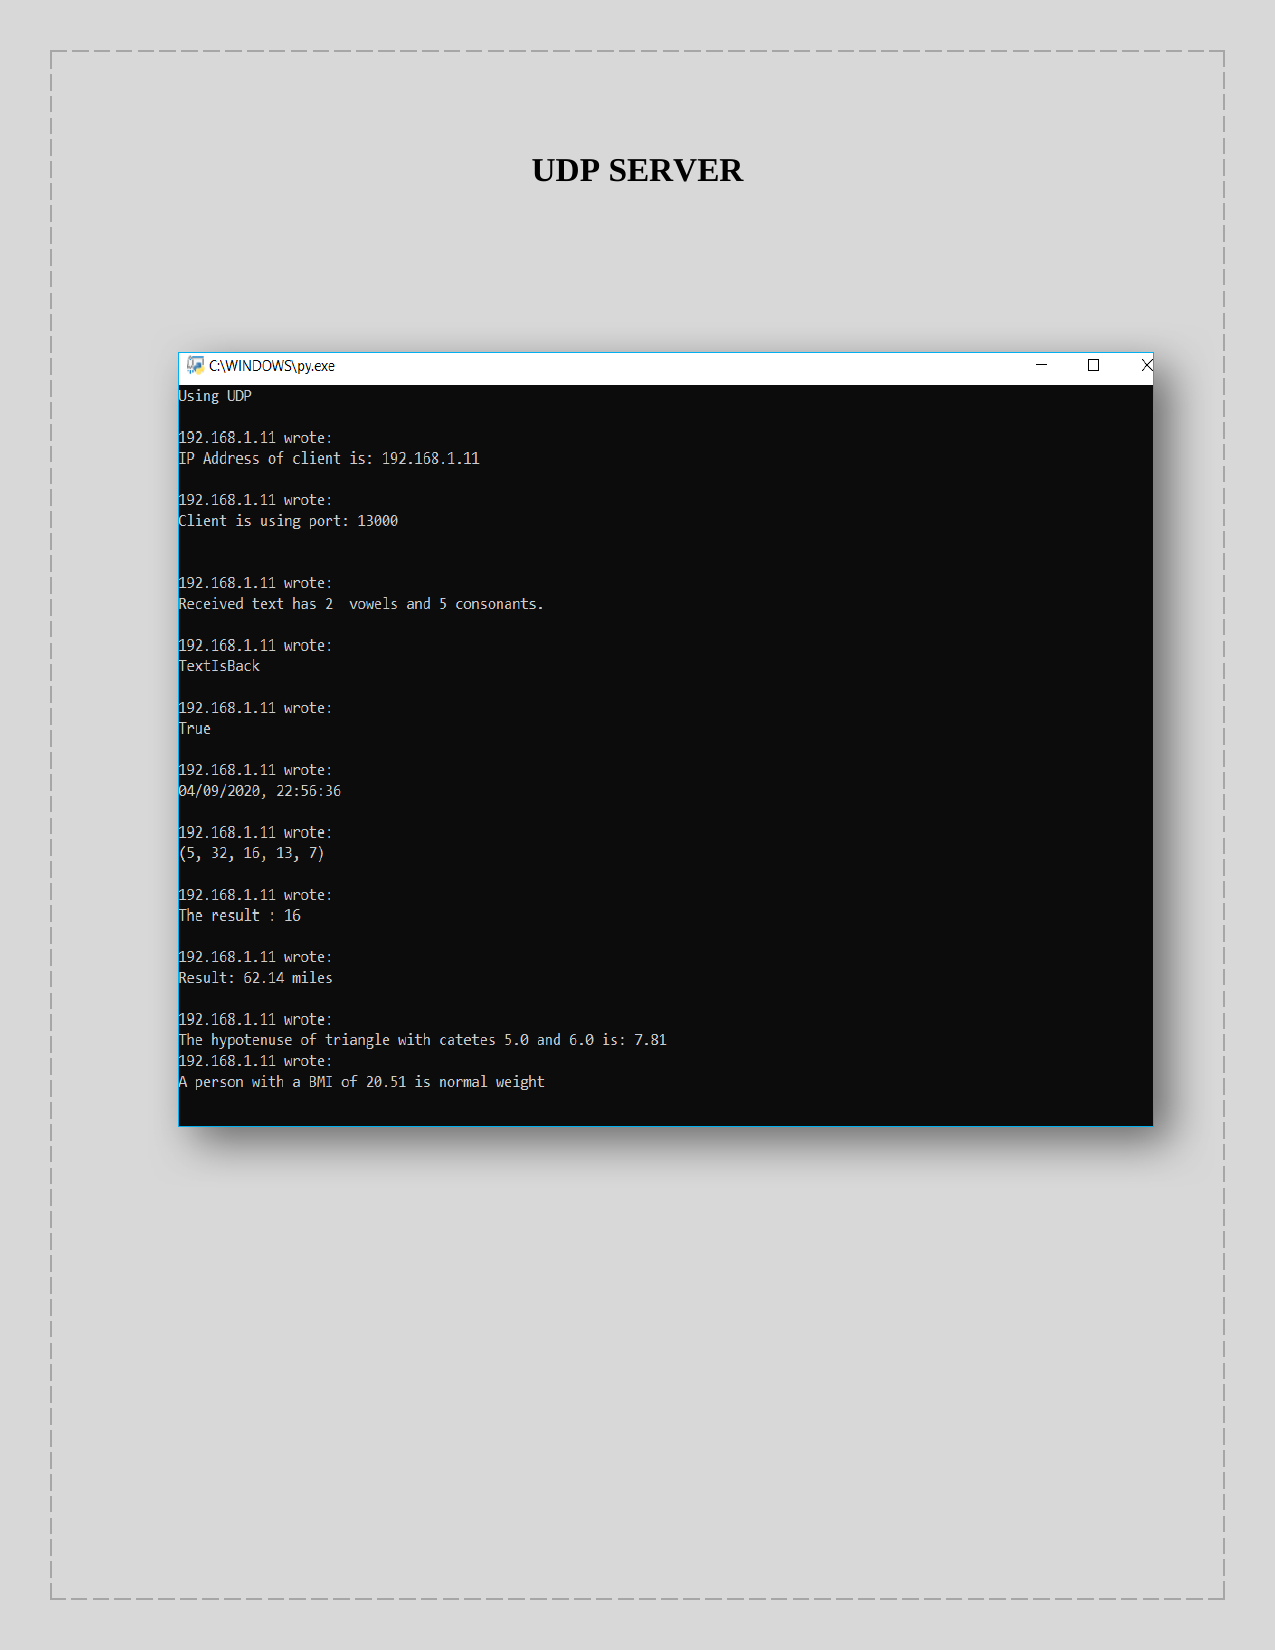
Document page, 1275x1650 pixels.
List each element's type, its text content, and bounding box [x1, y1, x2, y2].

picture [180, 354, 1152, 1125]
text UDP SERVER [150, 150, 1125, 188]
